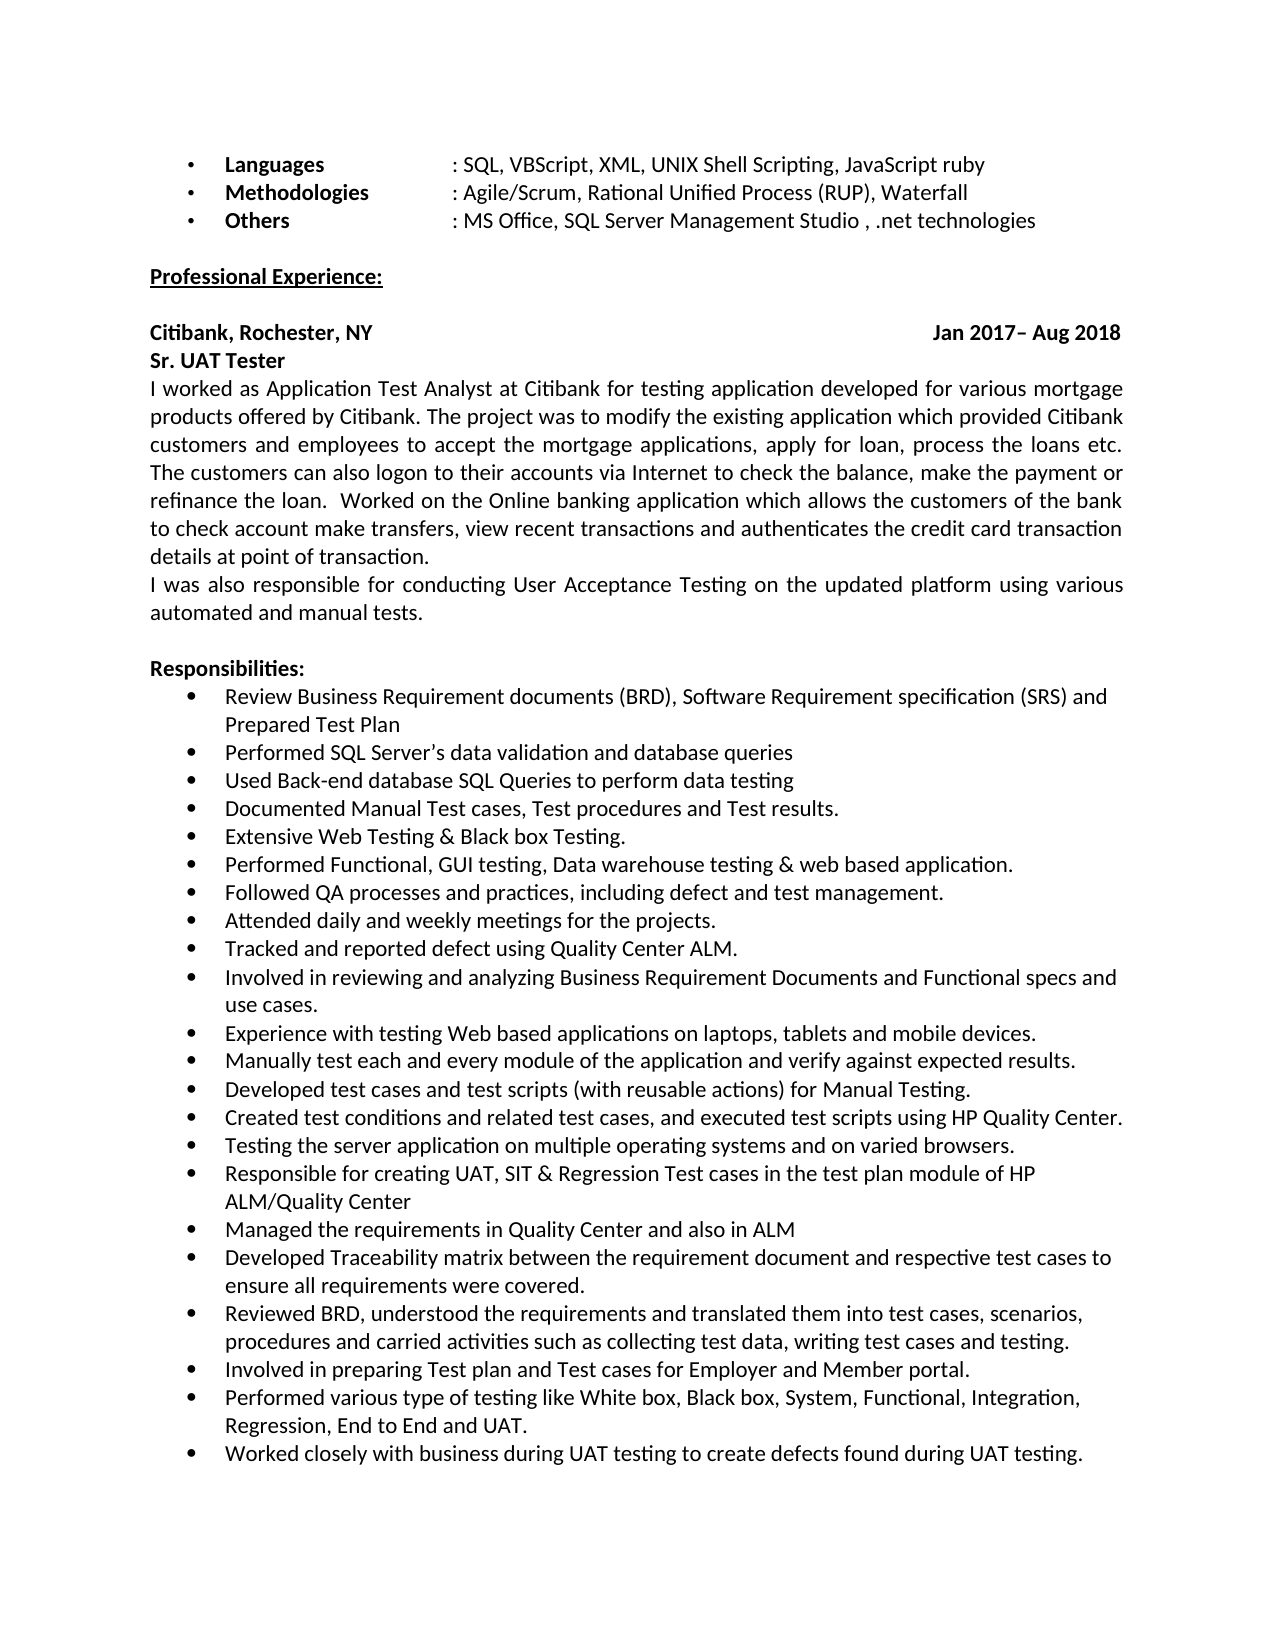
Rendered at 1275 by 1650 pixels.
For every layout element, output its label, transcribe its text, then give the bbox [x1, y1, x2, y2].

list Others : MS Office, SQL Server Management Studio , .net technologies [187, 206, 1125, 234]
list Tracked and reported defect using Quality Center ALM. [187, 934, 1125, 963]
text Sr. UAT Tester [150, 346, 1125, 374]
list Worked closely with business during UAT testing to create defects found during UAT testing. [187, 1439, 1125, 1467]
list Managed the requirements in Quality Center and also in ALM [187, 1215, 1125, 1243]
list Created test conditions and related test cases, and executed test scripts using HP Quality Center. [187, 1103, 1125, 1131]
list Methodologies : Agile/Scrum, Rational Unified Process (RUP), Waterfall [187, 178, 1125, 206]
list Reviewed BRD, understood the requirements and translated them into test cases, scenarios, procedures and carried activities such as collecting test data, writing test cases and testing. [187, 1299, 1125, 1355]
list Developed test cases and test scripts (with reusable actions) for Manual Testing. [187, 1075, 1125, 1103]
list Manually test each and every module of the application and verify against expected results. [187, 1047, 1125, 1075]
list Involved in reviewing and analyzing Business Requirement Documents and Functional specs and use cases. [187, 963, 1125, 1019]
text Responsibilities: [150, 654, 1125, 682]
list Performed various type of testing like White box, Black box, System, Functional, Integration, Regression, End to End and UAT. [187, 1383, 1125, 1439]
list Responsible for creating UAT, SIT & Regression Test cases in the test plan module of HP ALM/Quality Center [187, 1159, 1125, 1215]
list Review Business Requirement documents (BRD), Software Requirement specification (SRS) and Prepared Test Plan [187, 682, 1125, 738]
list Testing the server application on multiple operating systems and on varied browsers. [187, 1131, 1125, 1159]
list Attended daily and weekly meetings for the projects. [187, 907, 1125, 934]
list Experience with testing Web based applications on laptops, tablets and mobile devices. [187, 1019, 1125, 1047]
list Languages : SQL, VBScript, XML, UNIX Shell Scripting, JavaScript ruby [187, 150, 1125, 178]
list Performed SQL Server’s data validation and database queries [187, 738, 1125, 766]
text I was also responsible for conducting User Acceptance Testing on the updated platform using various automated and manual tests. [150, 570, 1125, 626]
text Professional Experience: [150, 262, 1125, 290]
list Followed QA processes and practices, including defect and test management. [187, 878, 1125, 907]
list Developed Traceability matrix between the requirement document and respective test cases to ensure all requirements were covered. [187, 1243, 1125, 1299]
text I worked as Application Test Analyst at Citibank for testing application developed for various mortgage products offered by Citibank. The project was to modify the existing application which provided Citibank customers and employees to accept the mortgage applications, apply for loan, process the loans etc. The customers can also logon to their accounts via Internet to check the balance, make the payment or refinance the loan. Worked on the Online banking application which allows the customers of the bank to check account make transfers, view recent transactions and authenticates the credit card transaction details at point of transaction. [150, 374, 1125, 570]
list Performed Functional, GUI testing, Data warehouse testing & web based application. [187, 851, 1125, 878]
list Involved in preparing Test plan and Test cases for Employer and Member portal. [187, 1355, 1125, 1383]
text Citibank, Rochester, NY Jan 2017– Aug 2018 [150, 318, 1125, 346]
list Used Back-end database SQL Queries to perform data testing [187, 766, 1125, 794]
list Documented Manual Test cases, Test procedures and Test results. [187, 794, 1125, 822]
list Extensive Web Testing & Black box Testing. [187, 822, 1125, 851]
